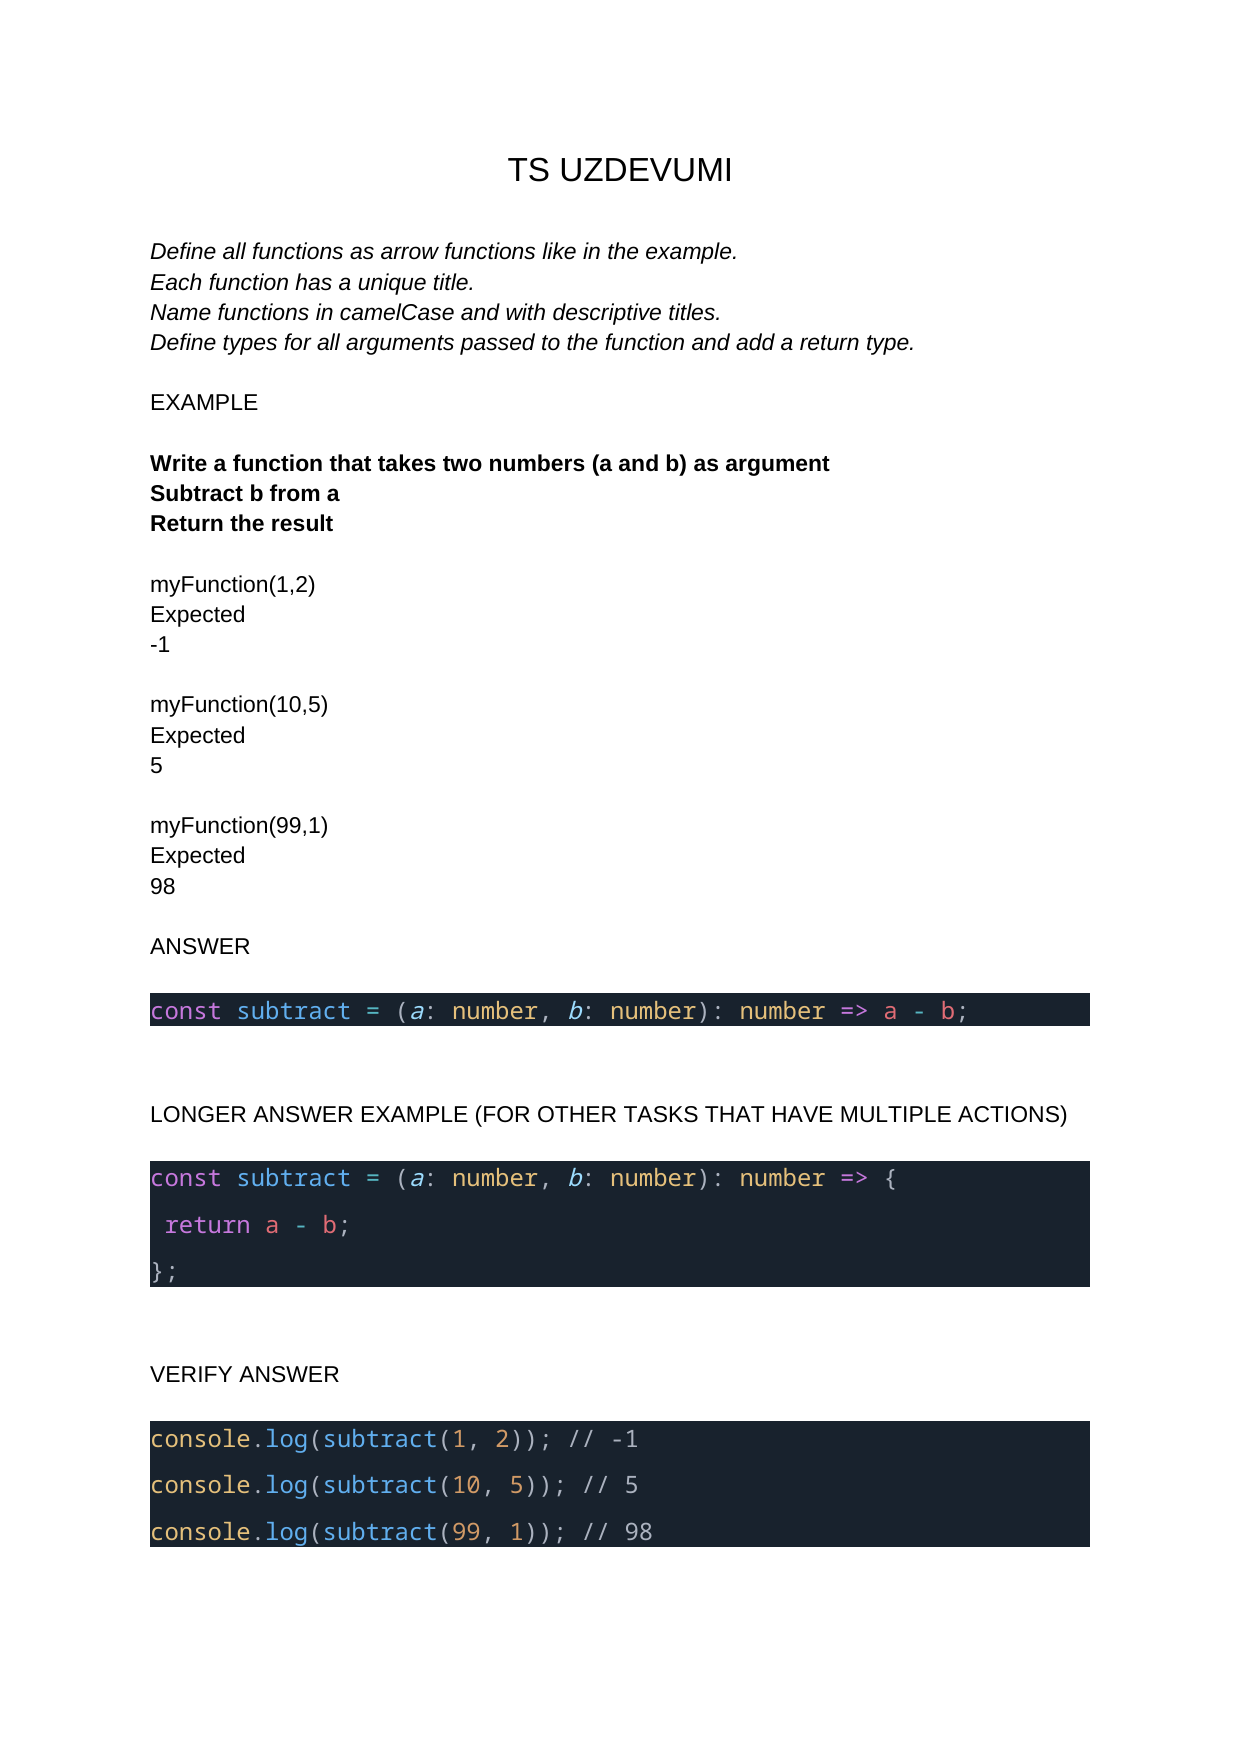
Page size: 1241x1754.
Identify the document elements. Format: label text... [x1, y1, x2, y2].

text console.log(subtract(1, 2)); // -1 [150, 1421, 1090, 1454]
text Write a function that takes two numbers (a and b) as argument [150, 450, 1090, 476]
text console.log(subtract(10, 5)); // 5 [150, 1468, 1090, 1501]
text Expected [150, 842, 1090, 869]
text VERIFY ANSWER [150, 1361, 1090, 1387]
text const subtract = (a: number, b: number): number => a - b; [150, 993, 1090, 1026]
text 5 [150, 752, 1090, 778]
text Expected [150, 722, 1090, 748]
text -1 [150, 631, 1090, 657]
text }; [150, 1254, 1090, 1287]
text LONGER ANSWER EXAMPLE (FOR OTHER TASKS THAT HAVE MULTIPLE ACTIONS) [150, 1101, 1090, 1127]
text Each function has a unique title. [150, 268, 1090, 295]
text myFunction(99,1) [150, 812, 1090, 839]
text TS UZDEVUMI [150, 150, 1090, 188]
text myFunction(10,5) [150, 691, 1090, 718]
text EXAMPLE [150, 389, 1090, 416]
text return a - b; [150, 1207, 1090, 1240]
text Define all functions as arrow functions like in the example. [150, 238, 1090, 265]
text 98 [150, 873, 1090, 899]
text ANSWER [150, 933, 1090, 959]
text Define types for all arguments passed to the function and add a return type. [150, 329, 1090, 355]
text const subtract = (a: number, b: number): number => { [150, 1161, 1090, 1193]
text Return the result [150, 510, 1090, 537]
text myFunction(1,2) [150, 571, 1090, 597]
text Expected [150, 601, 1090, 627]
text console.log(subtract(99, 1)); // 98 [150, 1514, 1090, 1547]
text Subtract b from a [150, 480, 1090, 506]
text Name functions in camelCase and with descriptive titles. [150, 299, 1090, 325]
